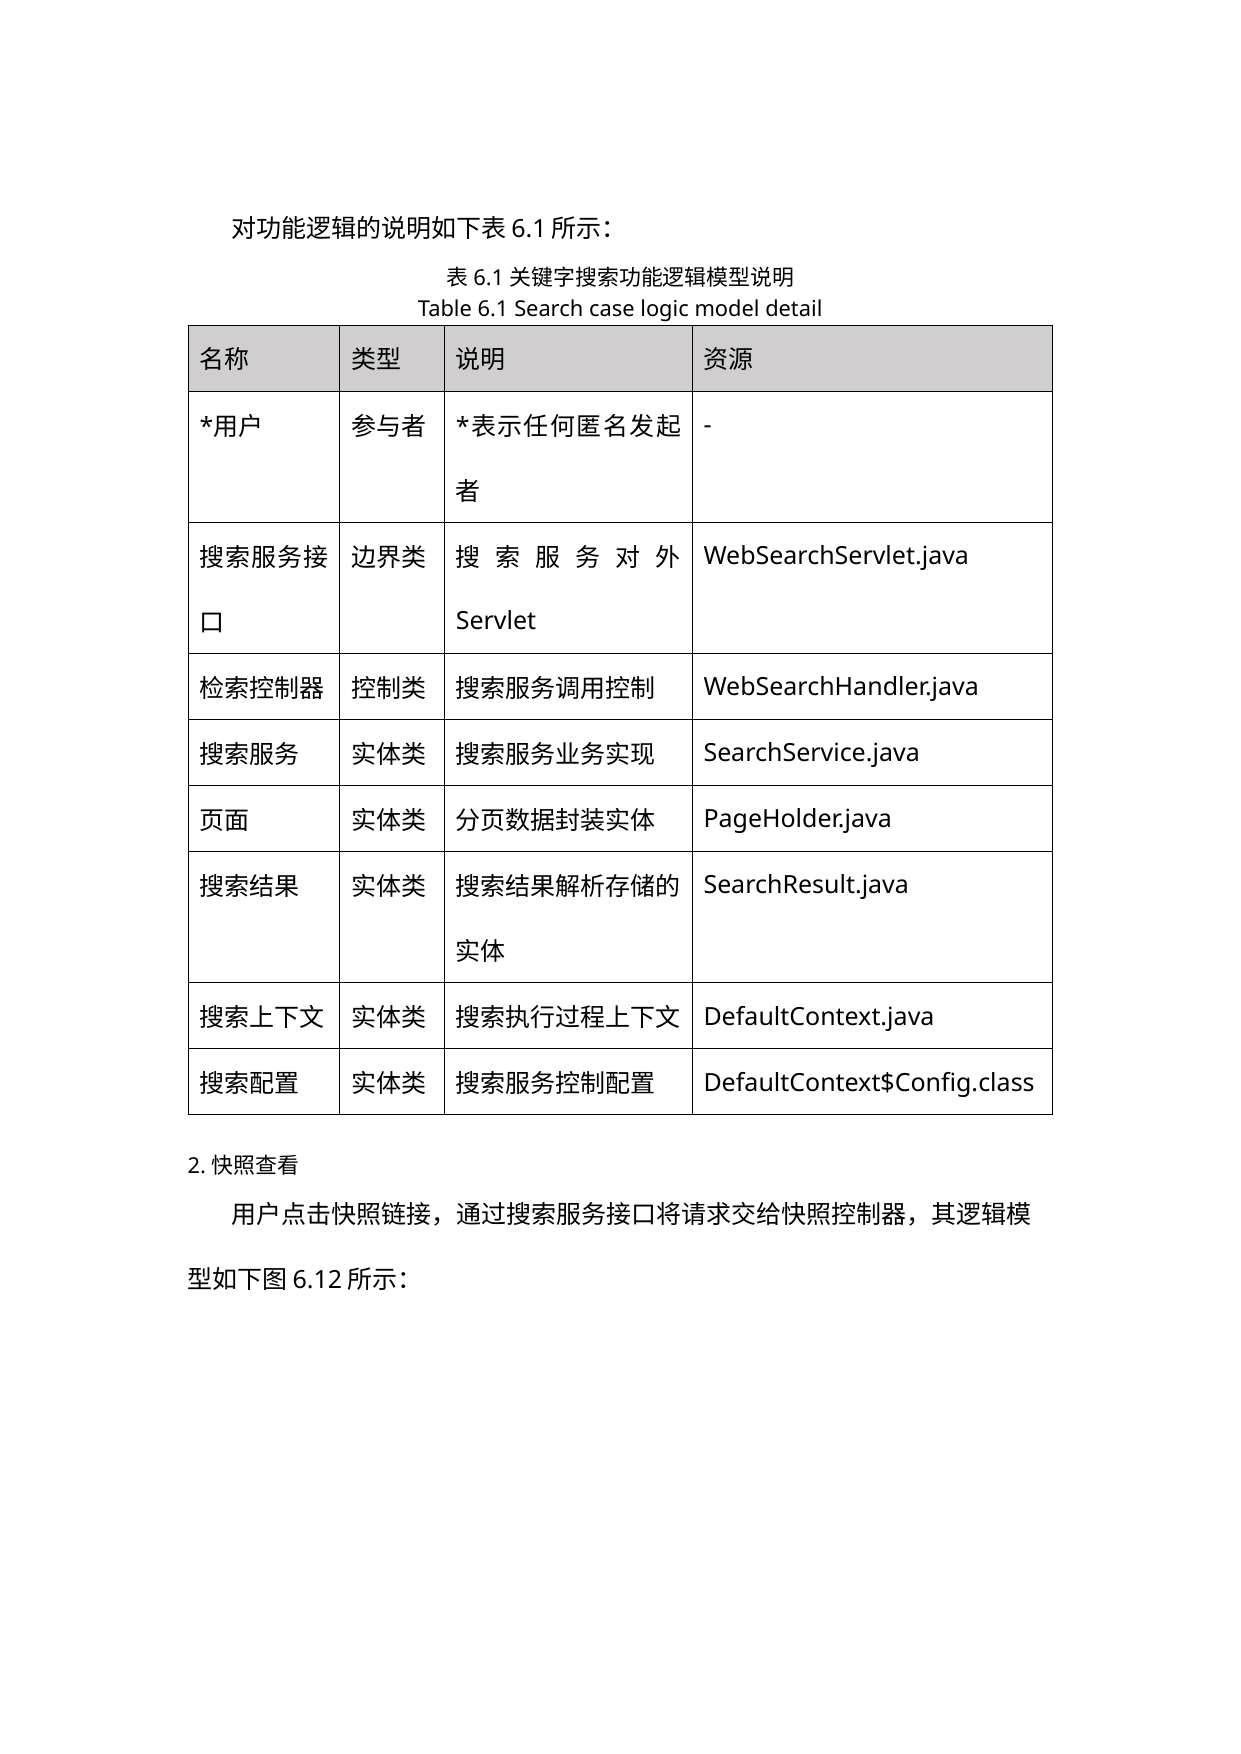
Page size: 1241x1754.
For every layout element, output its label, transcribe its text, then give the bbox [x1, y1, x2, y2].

table_cell 实体类 [340, 983, 444, 1048]
table_cell SearchResult.java [693, 852, 1052, 982]
table_cell 检索控制器 [189, 654, 339, 719]
table_cell 搜索配置 [189, 1049, 339, 1114]
table_cell 搜索服务控制配置 [445, 1049, 692, 1114]
table_cell 控制类 [340, 654, 444, 719]
table_header 类型 [340, 326, 444, 391]
table_cell 参与者 [340, 392, 444, 522]
table_cell 分页数据封装实体 [445, 786, 692, 851]
table_cell 搜索服务业务实现 [445, 720, 692, 785]
table_cell 实体类 [340, 1049, 444, 1114]
table_cell - [693, 392, 1052, 522]
text 2. 快照查看 [187, 1147, 1053, 1180]
table_cell DefaultContext.java [693, 983, 1052, 1048]
table_cell 搜索服务接口 [189, 523, 339, 653]
table_cell 搜索服务调用控制 [445, 654, 692, 719]
table_cell 搜索服务对外Servlet [445, 523, 692, 653]
table_cell 搜索上下文 [189, 983, 339, 1048]
text 表 6.1 关键字搜索功能逻辑模型说明 [187, 259, 1053, 292]
table_cell 搜索结果 [189, 852, 339, 982]
table_cell 实体类 [340, 852, 444, 982]
table_cell SearchService.java [693, 720, 1052, 785]
table_cell DefaultContext$Config.class [693, 1049, 1052, 1114]
table_cell *用户 [189, 392, 339, 522]
table_header 资源 [693, 326, 1052, 391]
table_cell *表示任何匿名发起者 [445, 392, 692, 522]
table_cell WebSearchHandler.java [693, 654, 1052, 719]
table_cell 实体类 [340, 786, 444, 851]
table_cell 边界类 [340, 523, 444, 653]
text 用户点击快照链接，通过搜索服务接口将请求交给快照控制器，其逻辑模型如下图6.12所示： [187, 1180, 1053, 1310]
table_cell 搜索结果解析存储的实体 [445, 852, 692, 982]
table_cell WebSearchServlet.java [693, 523, 1052, 653]
table_cell 实体类 [340, 720, 444, 785]
text 对功能逻辑的说明如下表6.1所示： [187, 194, 1053, 259]
table_cell 页面 [189, 786, 339, 851]
text Table 6.1 Search case logic model detail [187, 292, 1053, 324]
table_header 名称 [189, 326, 339, 391]
table_header 说明 [445, 326, 692, 391]
table_cell 搜索执行过程上下文 [445, 983, 692, 1048]
table_cell 搜索服务 [189, 720, 339, 785]
table_cell PageHolder.java [693, 786, 1052, 851]
